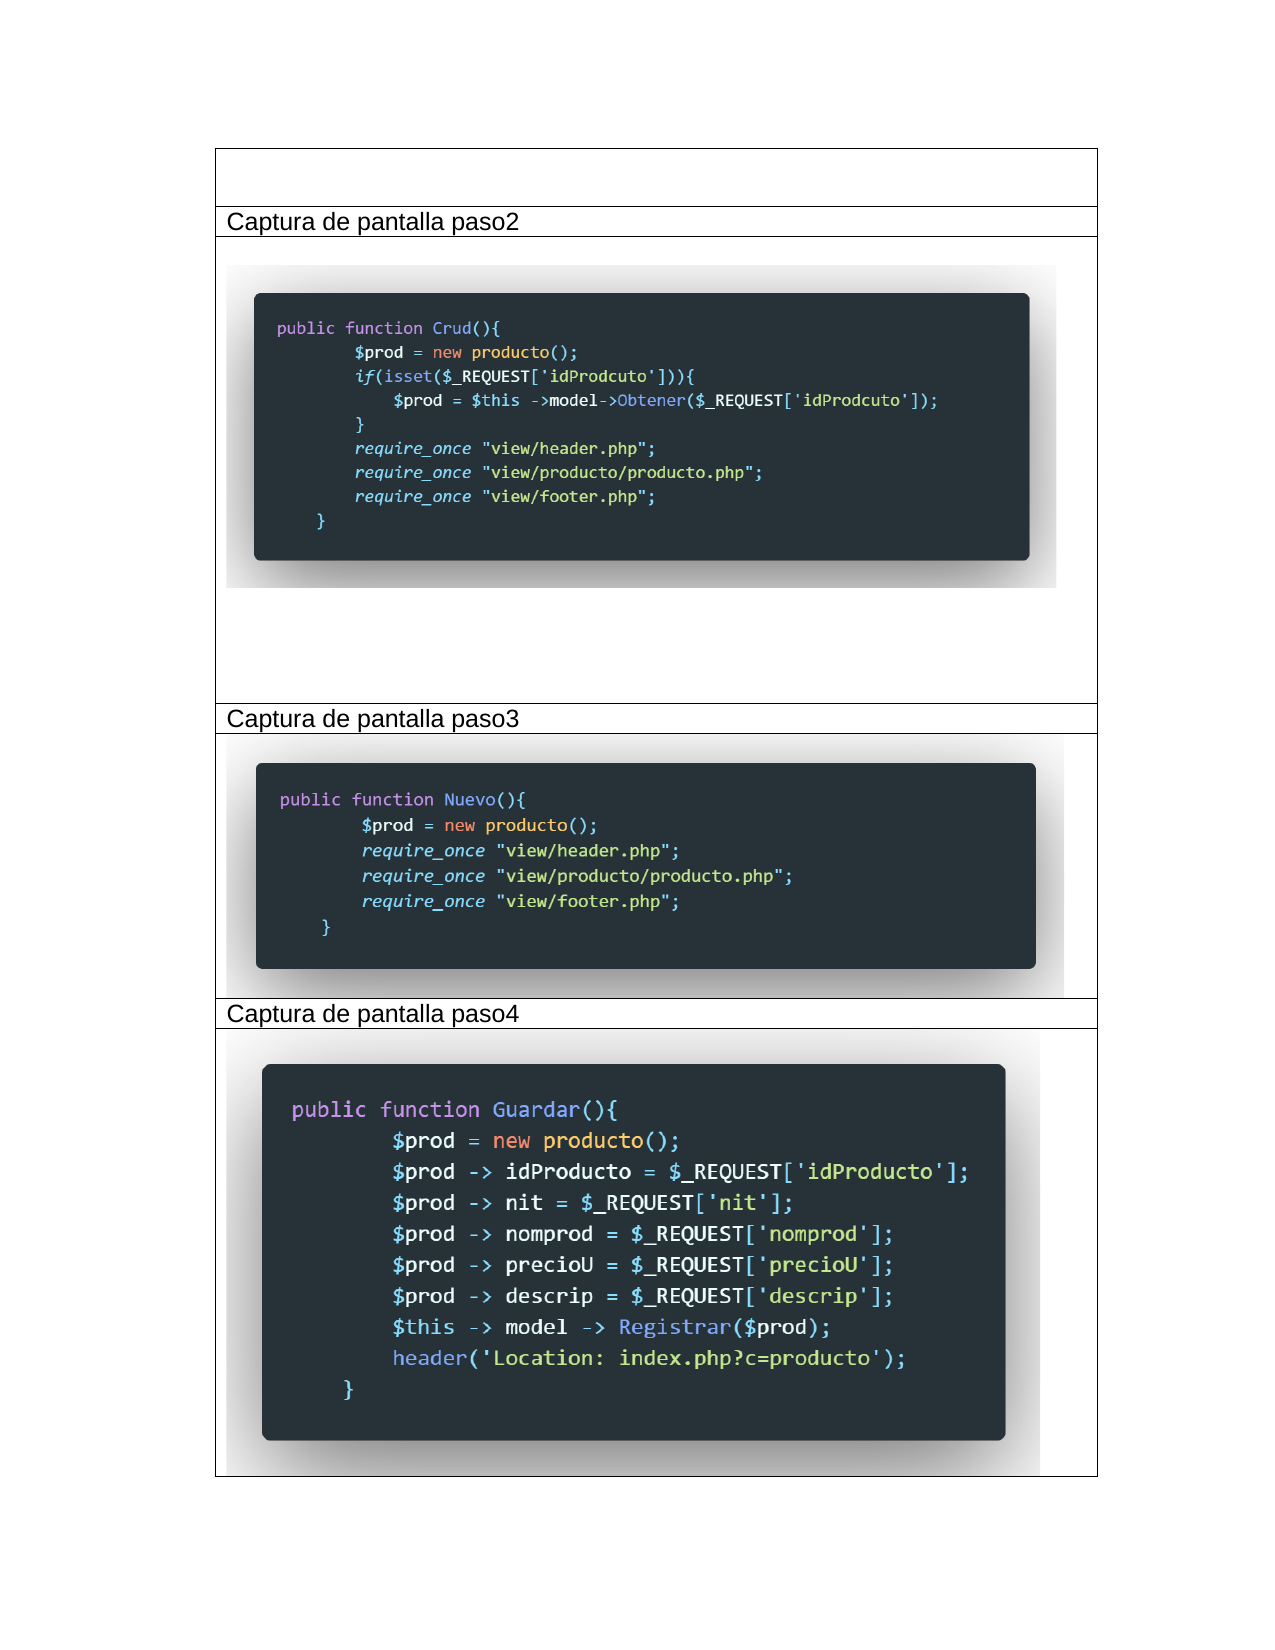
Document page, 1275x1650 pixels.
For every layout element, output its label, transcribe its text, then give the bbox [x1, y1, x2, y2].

table_cell [216, 734, 226, 998]
table_cell [216, 237, 1097, 703]
table_cell Captura de pantalla paso3 [216, 704, 1097, 733]
table_cell [216, 1029, 226, 1476]
table_cell [216, 149, 1097, 206]
picture [226, 733, 1065, 998]
table_cell Captura de pantalla paso2 [216, 207, 1097, 236]
picture [226, 265, 1057, 588]
table_cell [1041, 1029, 1097, 1476]
table_cell Captura de pantalla paso4 [216, 999, 1097, 1028]
table_cell [1065, 734, 1097, 998]
picture [226, 1028, 1041, 1476]
